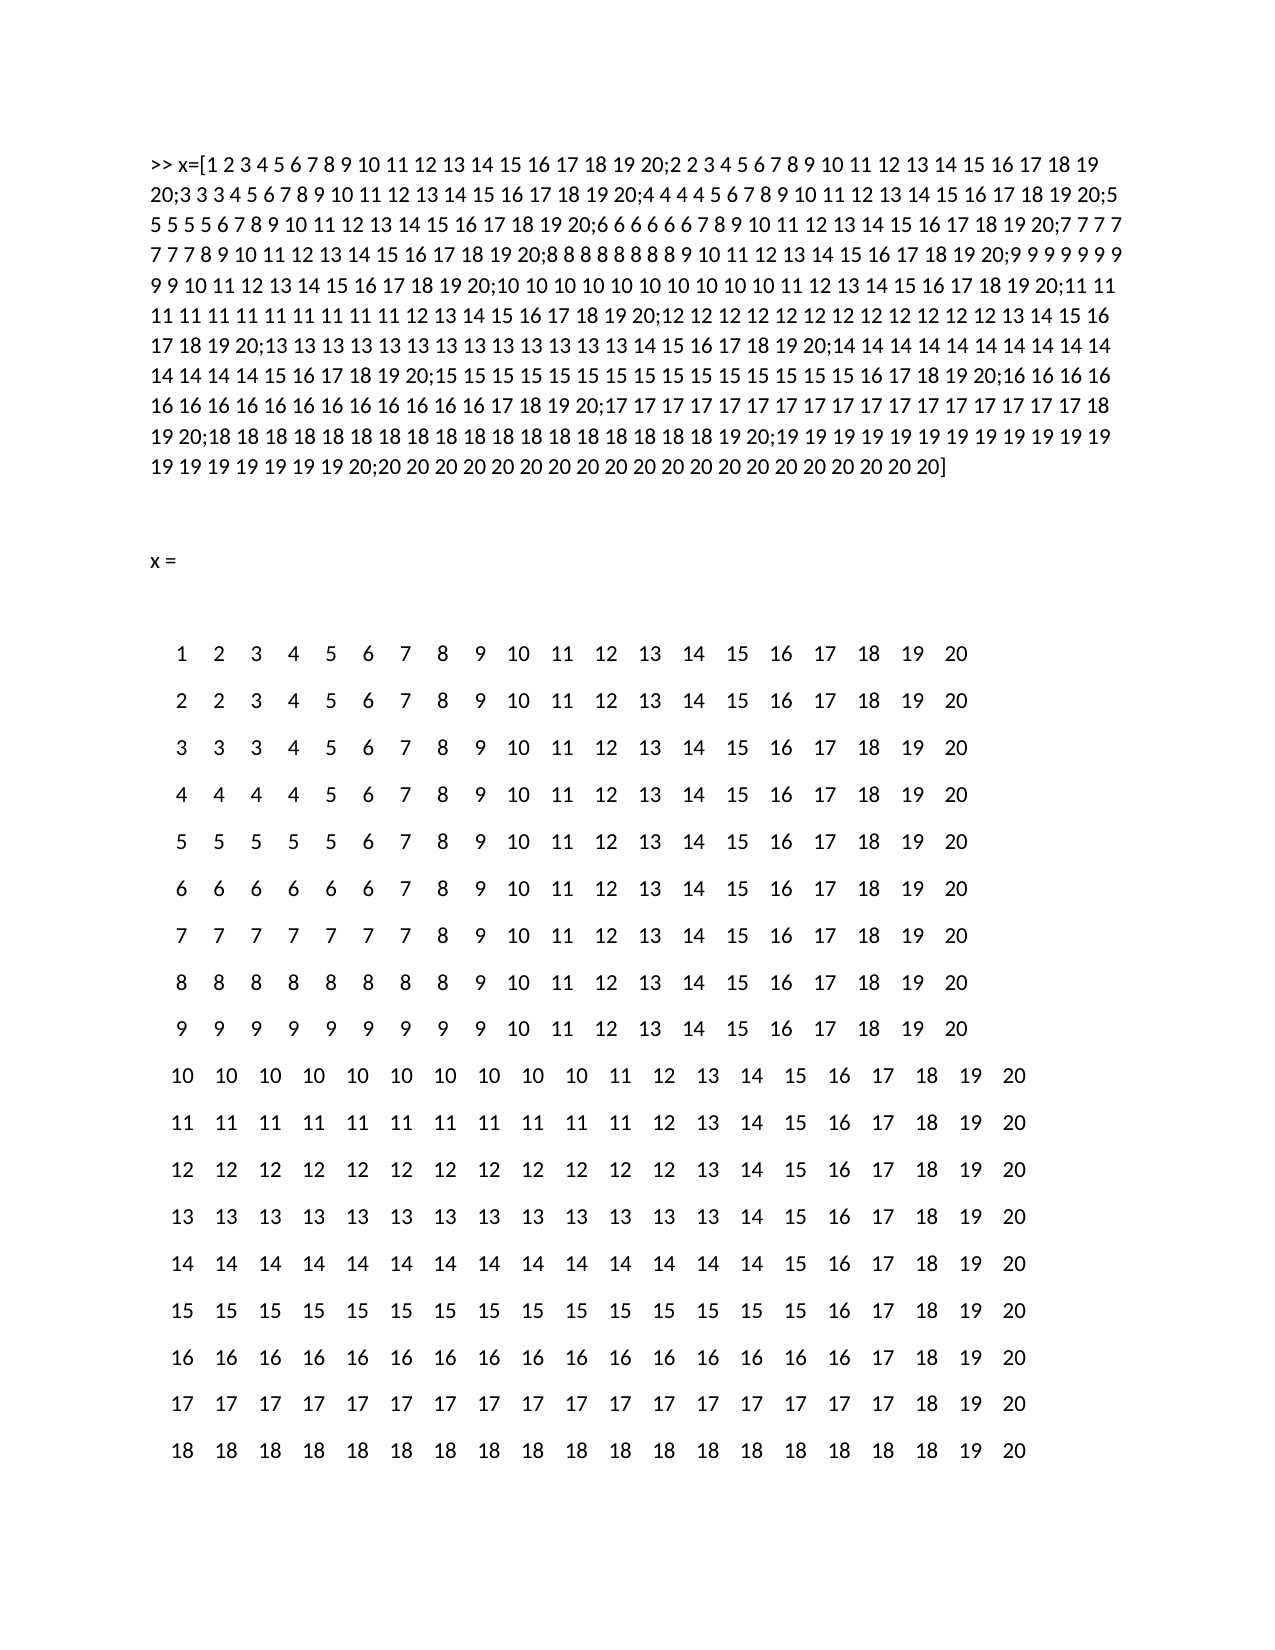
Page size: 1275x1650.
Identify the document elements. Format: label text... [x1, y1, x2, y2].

text 18 18 18 18 18 18 18 18 18 18 18 18 18 18 18 18 18 18 19 20 [150, 1436, 1125, 1464]
text x = [150, 546, 1125, 574]
text 8 8 8 8 8 8 8 8 9 10 11 12 13 14 15 16 17 18 19 20 [150, 968, 1125, 996]
text 13 13 13 13 13 13 13 13 13 13 13 13 13 14 15 16 17 18 19 20 [150, 1202, 1125, 1230]
text 10 10 10 10 10 10 10 10 10 10 11 12 13 14 15 16 17 18 19 20 [150, 1061, 1125, 1089]
text 7 7 7 7 7 7 7 8 9 10 11 12 13 14 15 16 17 18 19 20 [150, 921, 1125, 949]
text >> x=[1 2 3 4 5 6 7 8 9 10 11 12 13 14 15 16 17 18 19 20;2 2 3 4 5 6 7 8 9 10 11 12 13 14 15 16 17 18 19 20;3 3 3 4 5 6 7 8 9 10 11 12 13 14 15 16 17 18 19 20;4 4 4 4 5 6 7 8 9 10 11 12 13 14 15 16 17 18 19 20;5 5 5 5 5 6 7 8 9 10 11 12 13 14 15 16 17 18 19 20;6 6 6 6 6 6 7 8 9 10 11 12 13 14 15 16 17 18 19 20;7 7 7 7 7 7 7 8 9 10 11 12 13 14 15 16 17 18 19 20;8 8 8 8 8 8 8 8 9 10 11 12 13 14 15 16 17 18 19 20;9 9 9 9 9 9 9 9 9 10 11 12 13 14 15 16 17 18 19 20;10 10 10 10 10 10 10 10 10 10 11 12 13 14 15 16 17 18 19 20;11 11 11 11 11 11 11 11 11 11 11 12 13 14 15 16 17 18 19 20;12 12 12 12 12 12 12 12 12 12 12 12 13 14 15 16 17 18 19 20;13 13 13 13 13 13 13 13 13 13 13 13 13 14 15 16 17 18 19 20;14 14 14 14 14 14 14 14 14 14 14 14 14 14 15 16 17 18 19 20;15 15 15 15 15 15 15 15 15 15 15 15 15 15 15 16 17 18 19 20;16 16 16 16 16 16 16 16 16 16 16 16 16 16 16 16 17 18 19 20;17 17 17 17 17 17 17 17 17 17 17 17 17 17 17 17 17 18 19 20;18 18 18 18 18 18 18 18 18 18 18 18 18 18 18 18 18 18 19 20;19 19 19 19 19 19 19 19 19 19 19 19 19 19 19 19 19 19 19 20;20 20 20 20 20 20 20 20 20 20 20 20 20 20 20 20 20 20 20 20] [150, 150, 1125, 480]
text 14 14 14 14 14 14 14 14 14 14 14 14 14 14 15 16 17 18 19 20 [150, 1249, 1125, 1277]
text 9 9 9 9 9 9 9 9 9 10 11 12 13 14 15 16 17 18 19 20 [150, 1014, 1125, 1043]
text 1 2 3 4 5 6 7 8 9 10 11 12 13 14 15 16 17 18 19 20 [150, 639, 1125, 668]
text 17 17 17 17 17 17 17 17 17 17 17 17 17 17 17 17 17 18 19 20 [150, 1389, 1125, 1418]
text 3 3 3 4 5 6 7 8 9 10 11 12 13 14 15 16 17 18 19 20 [150, 733, 1125, 761]
text 5 5 5 5 5 6 7 8 9 10 11 12 13 14 15 16 17 18 19 20 [150, 827, 1125, 855]
text 16 16 16 16 16 16 16 16 16 16 16 16 16 16 16 16 17 18 19 20 [150, 1343, 1125, 1371]
text 11 11 11 11 11 11 11 11 11 11 11 12 13 14 15 16 17 18 19 20 [150, 1108, 1125, 1136]
text 2 2 3 4 5 6 7 8 9 10 11 12 13 14 15 16 17 18 19 20 [150, 686, 1125, 714]
text 6 6 6 6 6 6 7 8 9 10 11 12 13 14 15 16 17 18 19 20 [150, 874, 1125, 902]
text 4 4 4 4 5 6 7 8 9 10 11 12 13 14 15 16 17 18 19 20 [150, 780, 1125, 808]
text 15 15 15 15 15 15 15 15 15 15 15 15 15 15 15 16 17 18 19 20 [150, 1296, 1125, 1324]
text 12 12 12 12 12 12 12 12 12 12 12 12 13 14 15 16 17 18 19 20 [150, 1155, 1125, 1183]
